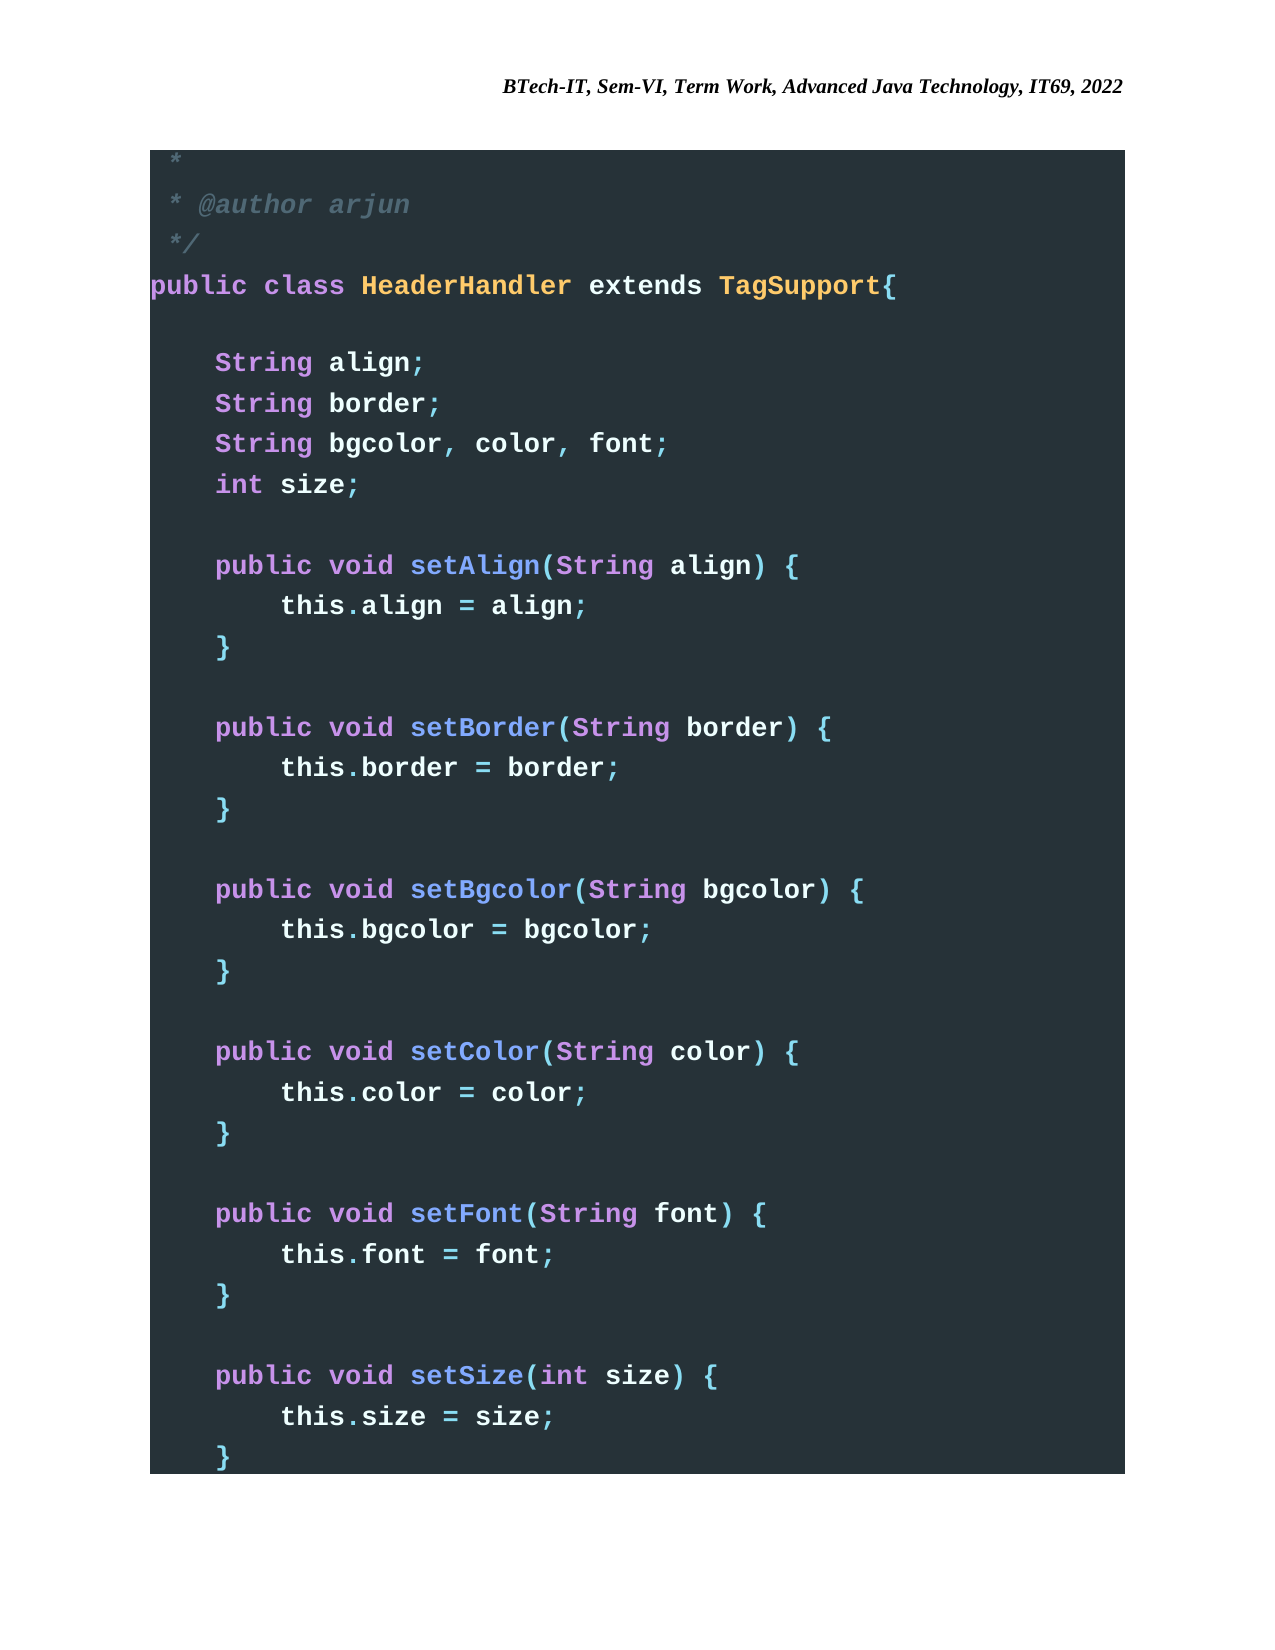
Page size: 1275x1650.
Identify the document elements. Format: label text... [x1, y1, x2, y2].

text String bgcolor, color, font; [150, 430, 1125, 461]
text this.border = border; [150, 754, 1125, 785]
text } [150, 957, 1125, 988]
text public void setSize(int size) { [150, 1362, 1125, 1393]
text } [150, 633, 1125, 663]
text String align; [150, 349, 1125, 380]
text public void setFont(String font) { [150, 1200, 1125, 1231]
text * [150, 150, 1125, 181]
text this.align = align; [150, 592, 1125, 623]
text this.bgcolor = bgcolor; [150, 916, 1125, 947]
text int size; [150, 471, 1125, 501]
text public void setAlign(String align) { [150, 552, 1125, 582]
text */ [150, 231, 1125, 262]
text } [150, 1119, 1125, 1150]
text this.color = color; [150, 1078, 1125, 1109]
text this.font = font; [150, 1241, 1125, 1271]
text * @author arjun [150, 191, 1125, 221]
text String border; [150, 389, 1125, 420]
text public void setBorder(String border) { [150, 714, 1125, 744]
text this.size = size; [150, 1403, 1125, 1433]
text public void setBgcolor(String bgcolor) { [150, 876, 1125, 907]
text public void setColor(String color) { [150, 1038, 1125, 1069]
text } [150, 1443, 1125, 1474]
text } [150, 795, 1125, 826]
text public class HeaderHandler extends TagSupport{ [150, 272, 1125, 302]
text } [150, 1281, 1125, 1312]
